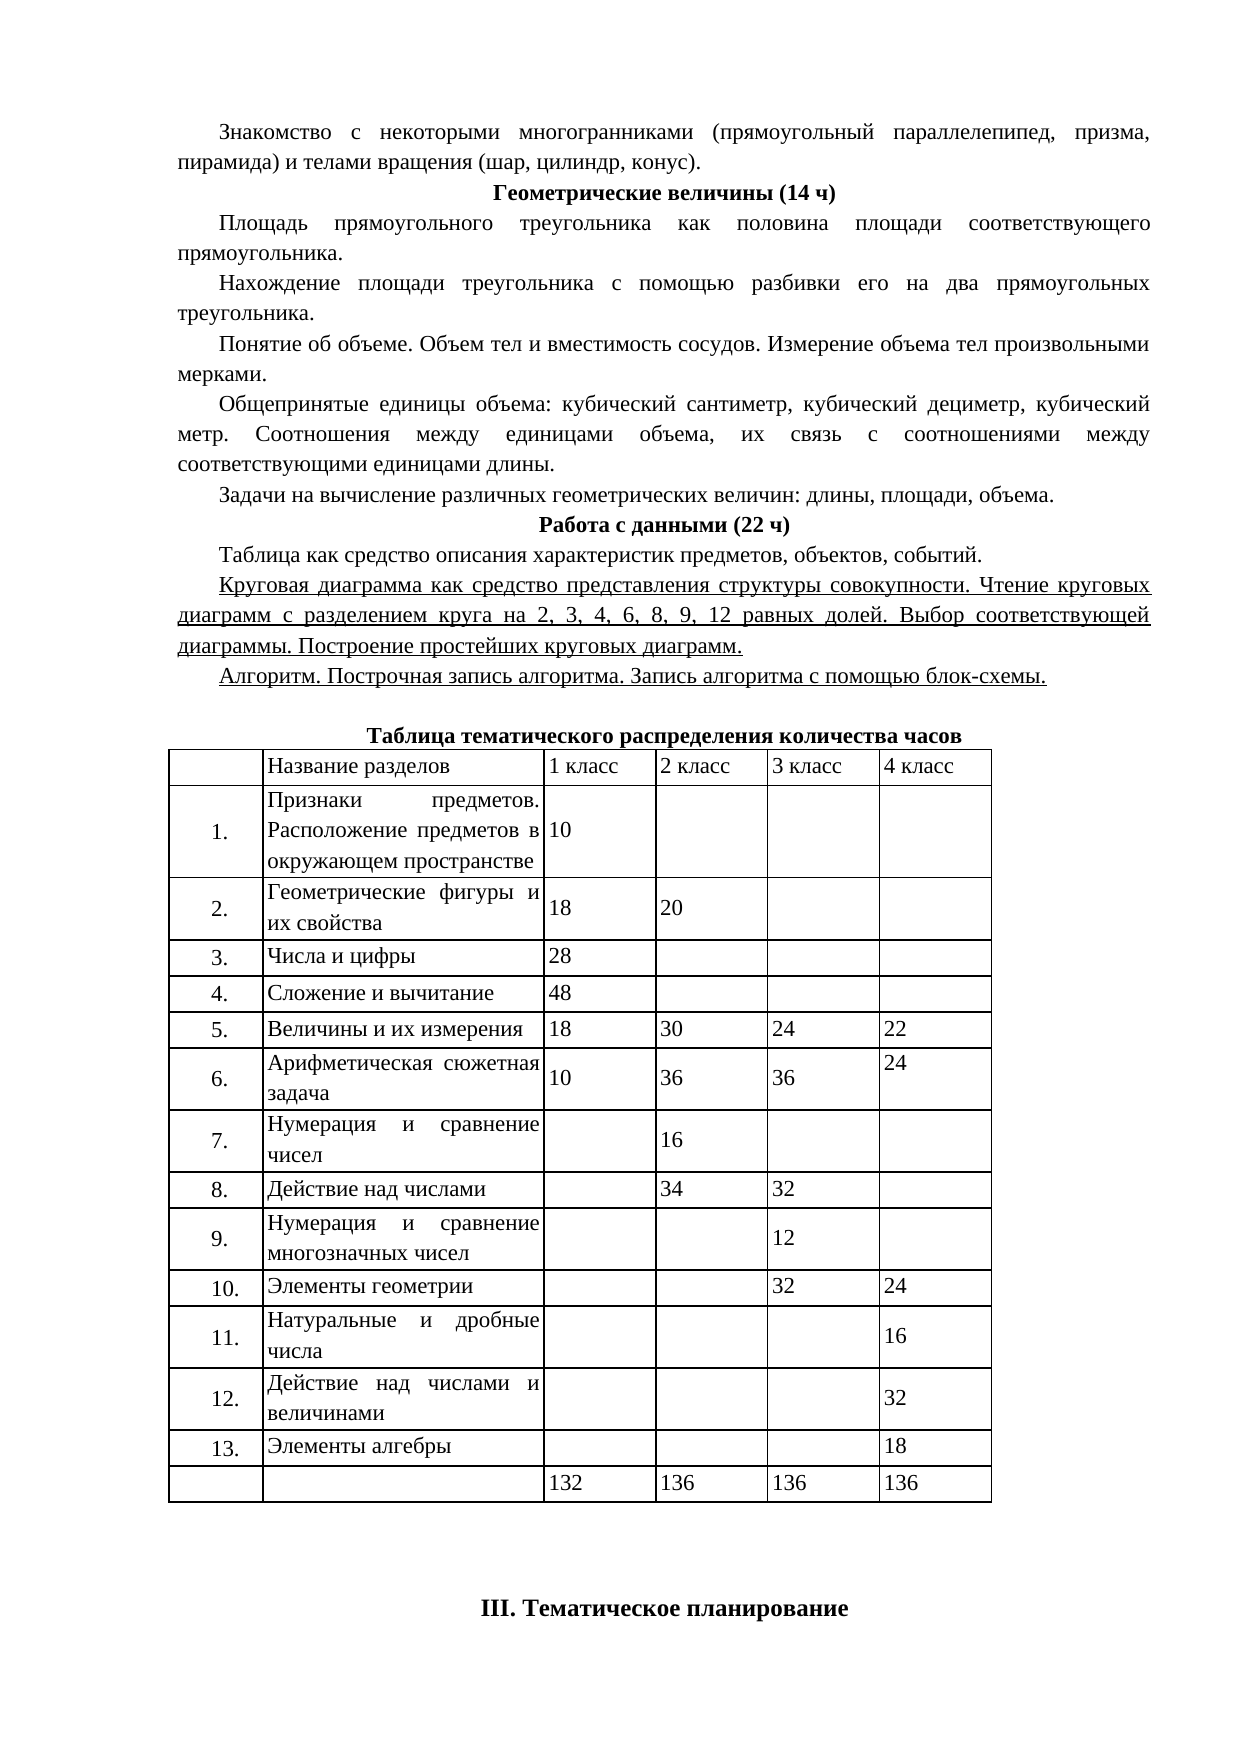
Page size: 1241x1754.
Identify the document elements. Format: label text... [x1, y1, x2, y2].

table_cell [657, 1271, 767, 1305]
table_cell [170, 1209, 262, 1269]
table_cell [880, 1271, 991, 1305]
text Общепринятые единицы объема: кубический сантиметр, кубический дециметр, кубический метр. Соотношения между единицами объема, их связь с соотношениями между соответствующими единицами длины. [177, 390, 1152, 477]
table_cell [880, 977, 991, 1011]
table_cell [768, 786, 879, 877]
text Площадь прямоугольного треугольника как половина площади соответствующего прямоугольника. [177, 209, 1152, 265]
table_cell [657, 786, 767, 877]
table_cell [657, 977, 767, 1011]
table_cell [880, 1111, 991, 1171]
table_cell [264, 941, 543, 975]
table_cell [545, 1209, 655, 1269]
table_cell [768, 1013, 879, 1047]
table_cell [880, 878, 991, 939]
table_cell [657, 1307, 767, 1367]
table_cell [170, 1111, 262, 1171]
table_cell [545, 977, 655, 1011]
text Геометрические величины (14 ч) [177, 178, 1152, 205]
text III. Тематическое планирование [177, 1593, 1152, 1622]
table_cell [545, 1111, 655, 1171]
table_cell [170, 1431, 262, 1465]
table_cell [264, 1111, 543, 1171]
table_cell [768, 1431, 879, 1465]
text Понятие об объеме. Объем тел и вместимость сосудов. Измерение объема тел произвольными мерками. [177, 329, 1152, 386]
text Знакомство с некоторыми многогранниками (прямоугольный параллелепипед, призма, пирамида) и телами вращения (шар, цилиндр, конус). [177, 118, 1152, 175]
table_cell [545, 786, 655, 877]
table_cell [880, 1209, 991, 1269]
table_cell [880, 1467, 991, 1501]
text Задачи на вычисление различных геометрических величин: длины, площади, объема. [177, 481, 1152, 507]
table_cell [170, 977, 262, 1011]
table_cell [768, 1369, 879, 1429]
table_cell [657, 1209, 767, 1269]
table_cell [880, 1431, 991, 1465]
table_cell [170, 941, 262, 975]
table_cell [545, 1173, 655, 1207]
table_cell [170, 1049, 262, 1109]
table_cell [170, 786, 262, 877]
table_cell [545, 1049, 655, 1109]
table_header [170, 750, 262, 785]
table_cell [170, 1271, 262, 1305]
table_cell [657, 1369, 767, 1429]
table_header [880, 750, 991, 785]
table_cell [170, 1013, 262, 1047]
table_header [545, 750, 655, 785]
text Работа с данными (22 ч) [177, 511, 1152, 537]
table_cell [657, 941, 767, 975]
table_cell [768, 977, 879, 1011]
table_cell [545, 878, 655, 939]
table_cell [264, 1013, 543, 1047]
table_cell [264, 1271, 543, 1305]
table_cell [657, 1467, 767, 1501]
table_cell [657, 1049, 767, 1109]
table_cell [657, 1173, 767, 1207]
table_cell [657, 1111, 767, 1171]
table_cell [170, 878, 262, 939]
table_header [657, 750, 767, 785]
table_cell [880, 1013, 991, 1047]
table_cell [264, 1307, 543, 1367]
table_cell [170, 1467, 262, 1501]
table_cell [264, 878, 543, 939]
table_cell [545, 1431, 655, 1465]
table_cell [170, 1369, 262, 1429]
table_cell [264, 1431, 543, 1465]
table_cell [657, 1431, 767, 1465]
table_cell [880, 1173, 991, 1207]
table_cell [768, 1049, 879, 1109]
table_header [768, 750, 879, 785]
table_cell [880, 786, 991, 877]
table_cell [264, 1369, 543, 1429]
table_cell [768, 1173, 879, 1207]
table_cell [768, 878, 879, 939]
text Таблица тематического распределения количества часов [177, 722, 1152, 749]
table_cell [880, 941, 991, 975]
text Круговая диаграмма как средство представления структуры совокупности. Чтение круговых диаграмм с разделением круга на 2, 3, 4, 6, 8, 9, 12 равных долей. Выбор соответствующей диаграммы. Построение простейших круговых диаграмм. [177, 571, 1152, 658]
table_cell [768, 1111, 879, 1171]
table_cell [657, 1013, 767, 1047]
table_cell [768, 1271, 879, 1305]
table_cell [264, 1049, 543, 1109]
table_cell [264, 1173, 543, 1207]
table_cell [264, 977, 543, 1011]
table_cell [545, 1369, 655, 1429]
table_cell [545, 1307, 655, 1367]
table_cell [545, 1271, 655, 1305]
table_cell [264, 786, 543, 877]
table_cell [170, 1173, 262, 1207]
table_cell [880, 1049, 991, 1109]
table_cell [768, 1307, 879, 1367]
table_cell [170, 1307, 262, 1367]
text Нахождение площади треугольника с помощью разбивки его на два прямоугольных треугольника. [177, 269, 1152, 326]
text Алгоритм. Построчная запись алгоритма. Запись алгоритма с помощью блок-схемы. [177, 662, 1152, 688]
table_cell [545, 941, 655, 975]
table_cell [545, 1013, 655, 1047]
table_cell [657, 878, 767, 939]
text Таблица как средство описания характеристик предметов, объектов, событий. [177, 541, 1152, 567]
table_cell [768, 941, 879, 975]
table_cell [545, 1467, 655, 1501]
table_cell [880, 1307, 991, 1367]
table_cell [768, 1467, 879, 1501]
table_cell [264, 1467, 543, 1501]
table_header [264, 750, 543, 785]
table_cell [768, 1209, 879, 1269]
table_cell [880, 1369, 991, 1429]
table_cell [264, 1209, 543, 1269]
